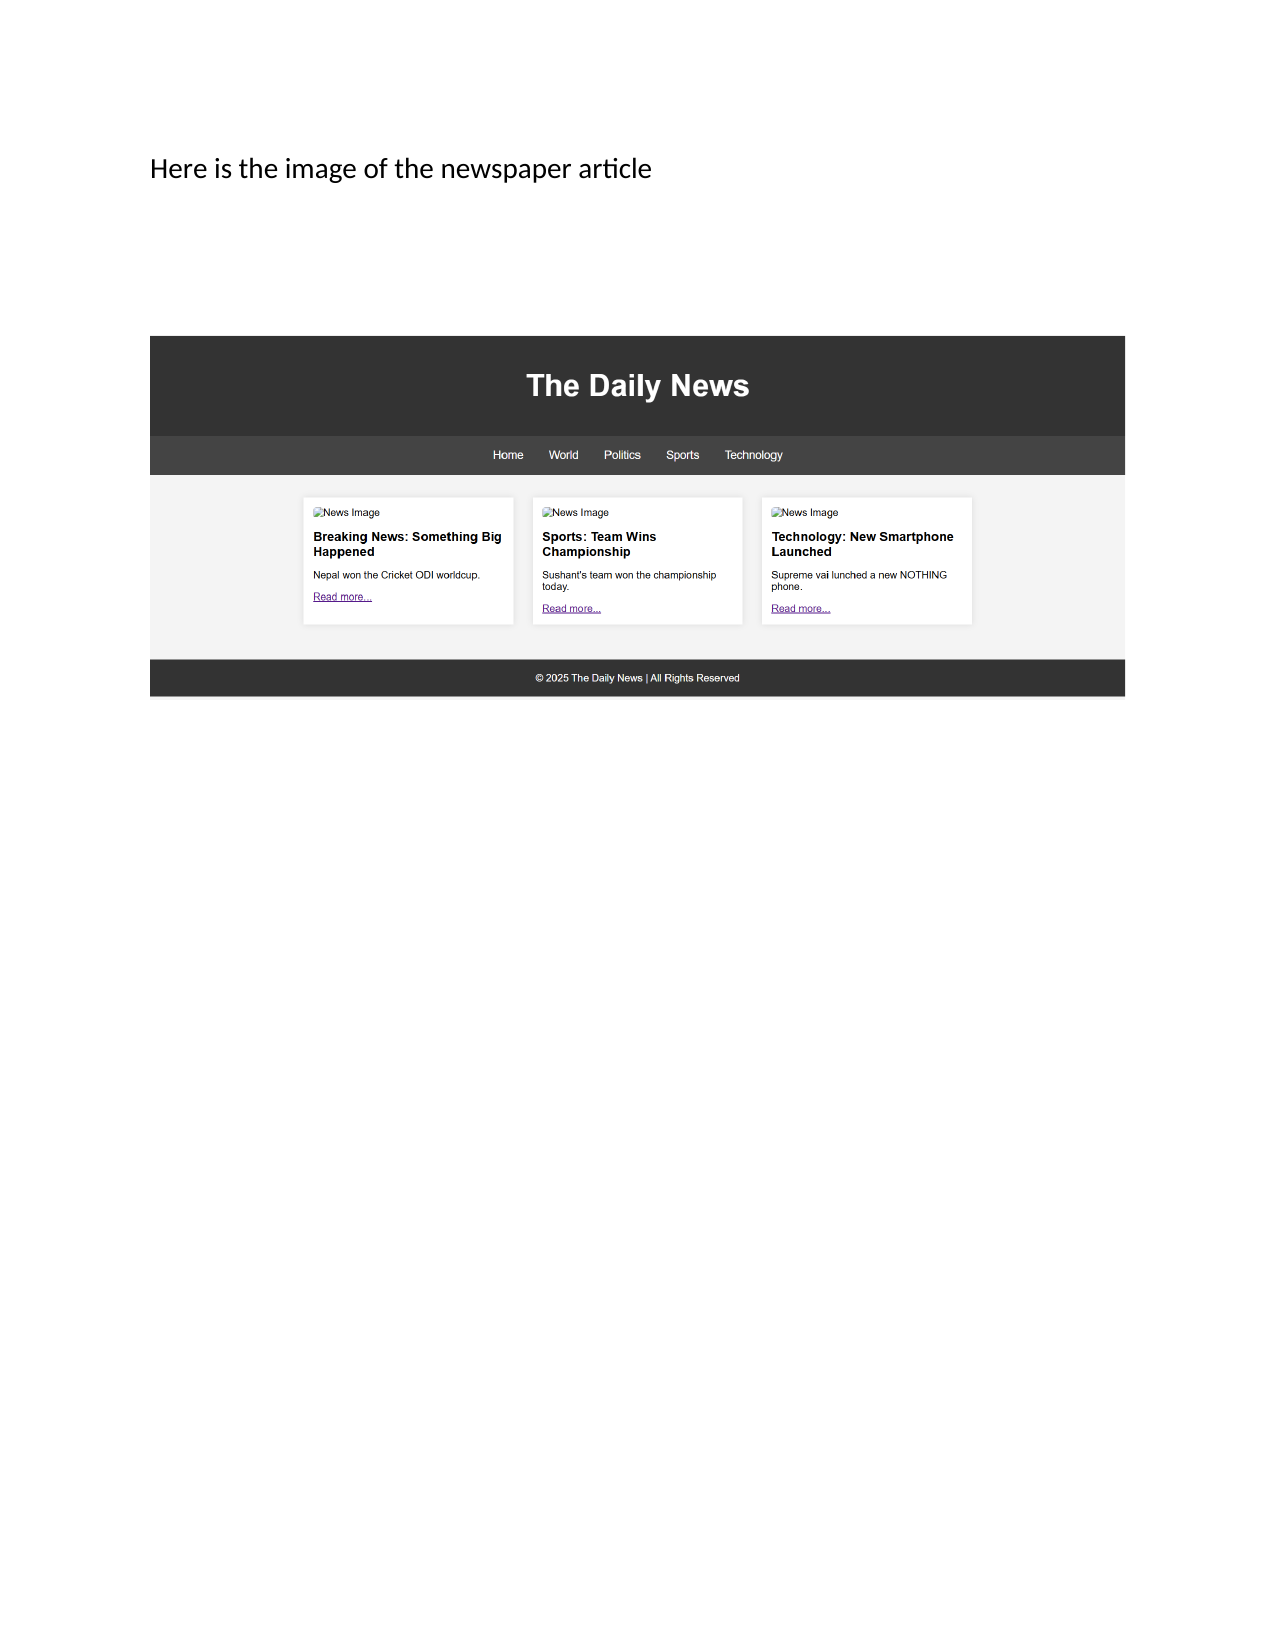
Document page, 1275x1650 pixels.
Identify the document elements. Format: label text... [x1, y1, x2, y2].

picture [150, 335, 1125, 700]
text Here is the image of the newspaper article [150, 150, 1125, 186]
